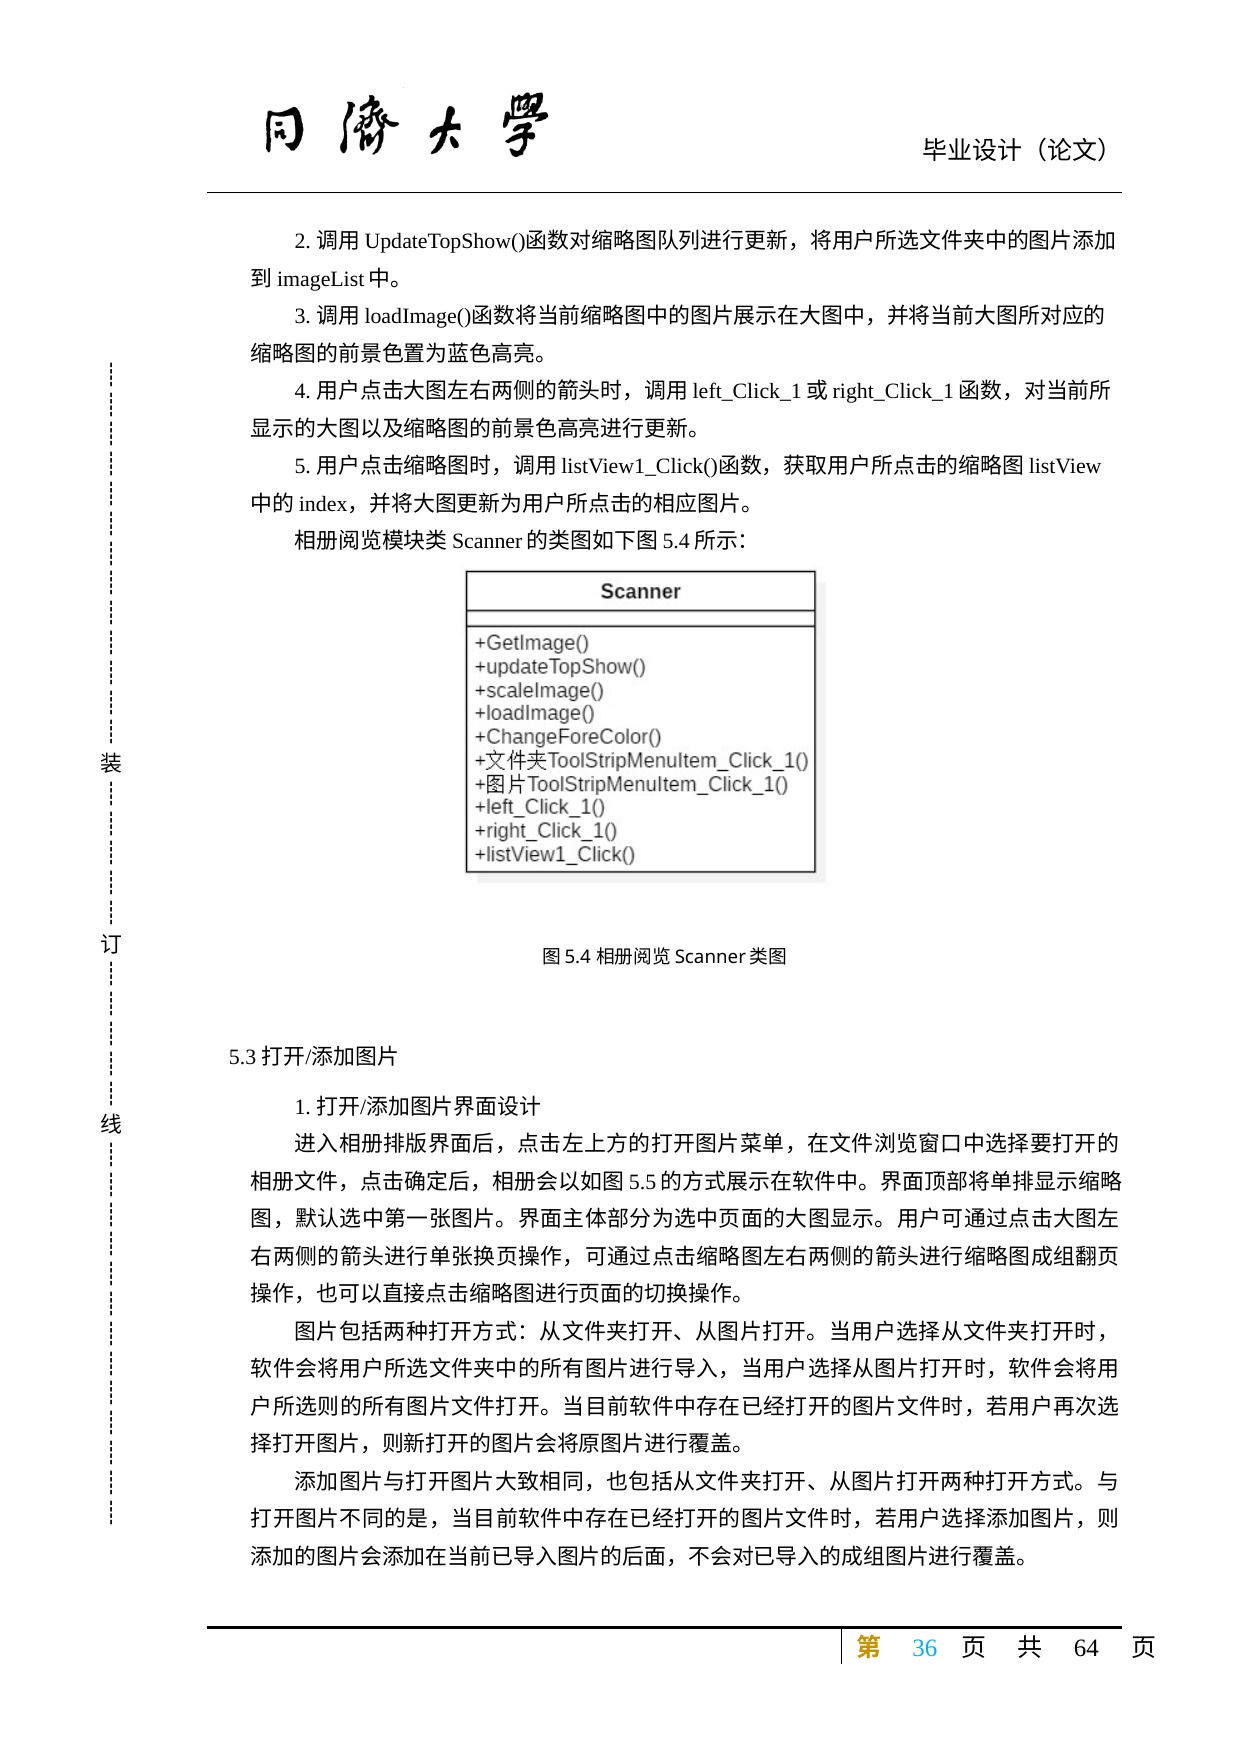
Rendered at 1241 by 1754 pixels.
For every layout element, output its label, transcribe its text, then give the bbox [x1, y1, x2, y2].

picture [244, 84, 566, 164]
text 进入相册排版界面后，点击左上方的打开图片菜单，在文件浏览窗口中选择要打开的相册文件，点击确定后，相册会以如图5.5的方式展示在软件中。界面顶部将单排显示缩略图，默认选中第一张图片。界面主体部分为选中页面的大图显示。用户可通过点击大图左右两侧的箭头进行单张换页操作，可通过点击缩略图左右两侧的箭头进行缩略图成组翻页操作，也可以直接点击缩略图进行页面的切换操作。 [251, 1122, 1122, 1309]
list 用户点击大图左右两侧的箭头时，调用left_Click_1或right_Click_1函数，对当前所显示的大图以及缩略图的前景色高亮进行更新。 [251, 369, 1122, 444]
text 1. 打开/添加图片界面设计 [251, 1084, 1122, 1122]
picture [452, 556, 877, 934]
text 添加图片与打开图片大致相同，也包括从文件夹打开、从图片打开两种打开方式。与打开图片不同的是，当目前软件中存在已经打开的图片文件时，若用户选择添加图片，则添加的图片会添加在当前已导入图片的后面，不会对已导入的成组图片进行覆盖。 [251, 1459, 1122, 1572]
list 用户点击缩略图时，调用listView1_Click()函数，获取用户所点击的缩略图listView中的index，并将大图更新为用户所点击的相应图片。 [251, 444, 1122, 519]
subtitle 5.3 打开/添加图片 [207, 1034, 1122, 1072]
text 相册阅览模块类Scanner的类图如下图5.4所示： [294, 519, 1122, 556]
text 图片包括两种打开方式：从文件夹打开、从图片打开。当用户选择从文件夹打开时，软件会将用户所选文件夹中的所有图片进行导入，当用户选择从图片打开时，软件会将用户所选则的所有图片文件打开。当目前软件中存在已经打开的图片文件时，若用户再次选择打开图片，则新打开的图片会将原图片进行覆盖。 [251, 1309, 1122, 1459]
list 调用loadImage()函数将当前缩略图中的图片展示在大图中，并将当前大图所对应的缩略图的前景色置为蓝色高亮。 [251, 294, 1122, 369]
list 调用UpdateTopShow()函数对缩略图队列进行更新，将用户所选文件夹中的图片添加到imageList中。 [251, 219, 1122, 294]
text 图5.4 相册阅览Scanner类图 [207, 934, 1122, 971]
